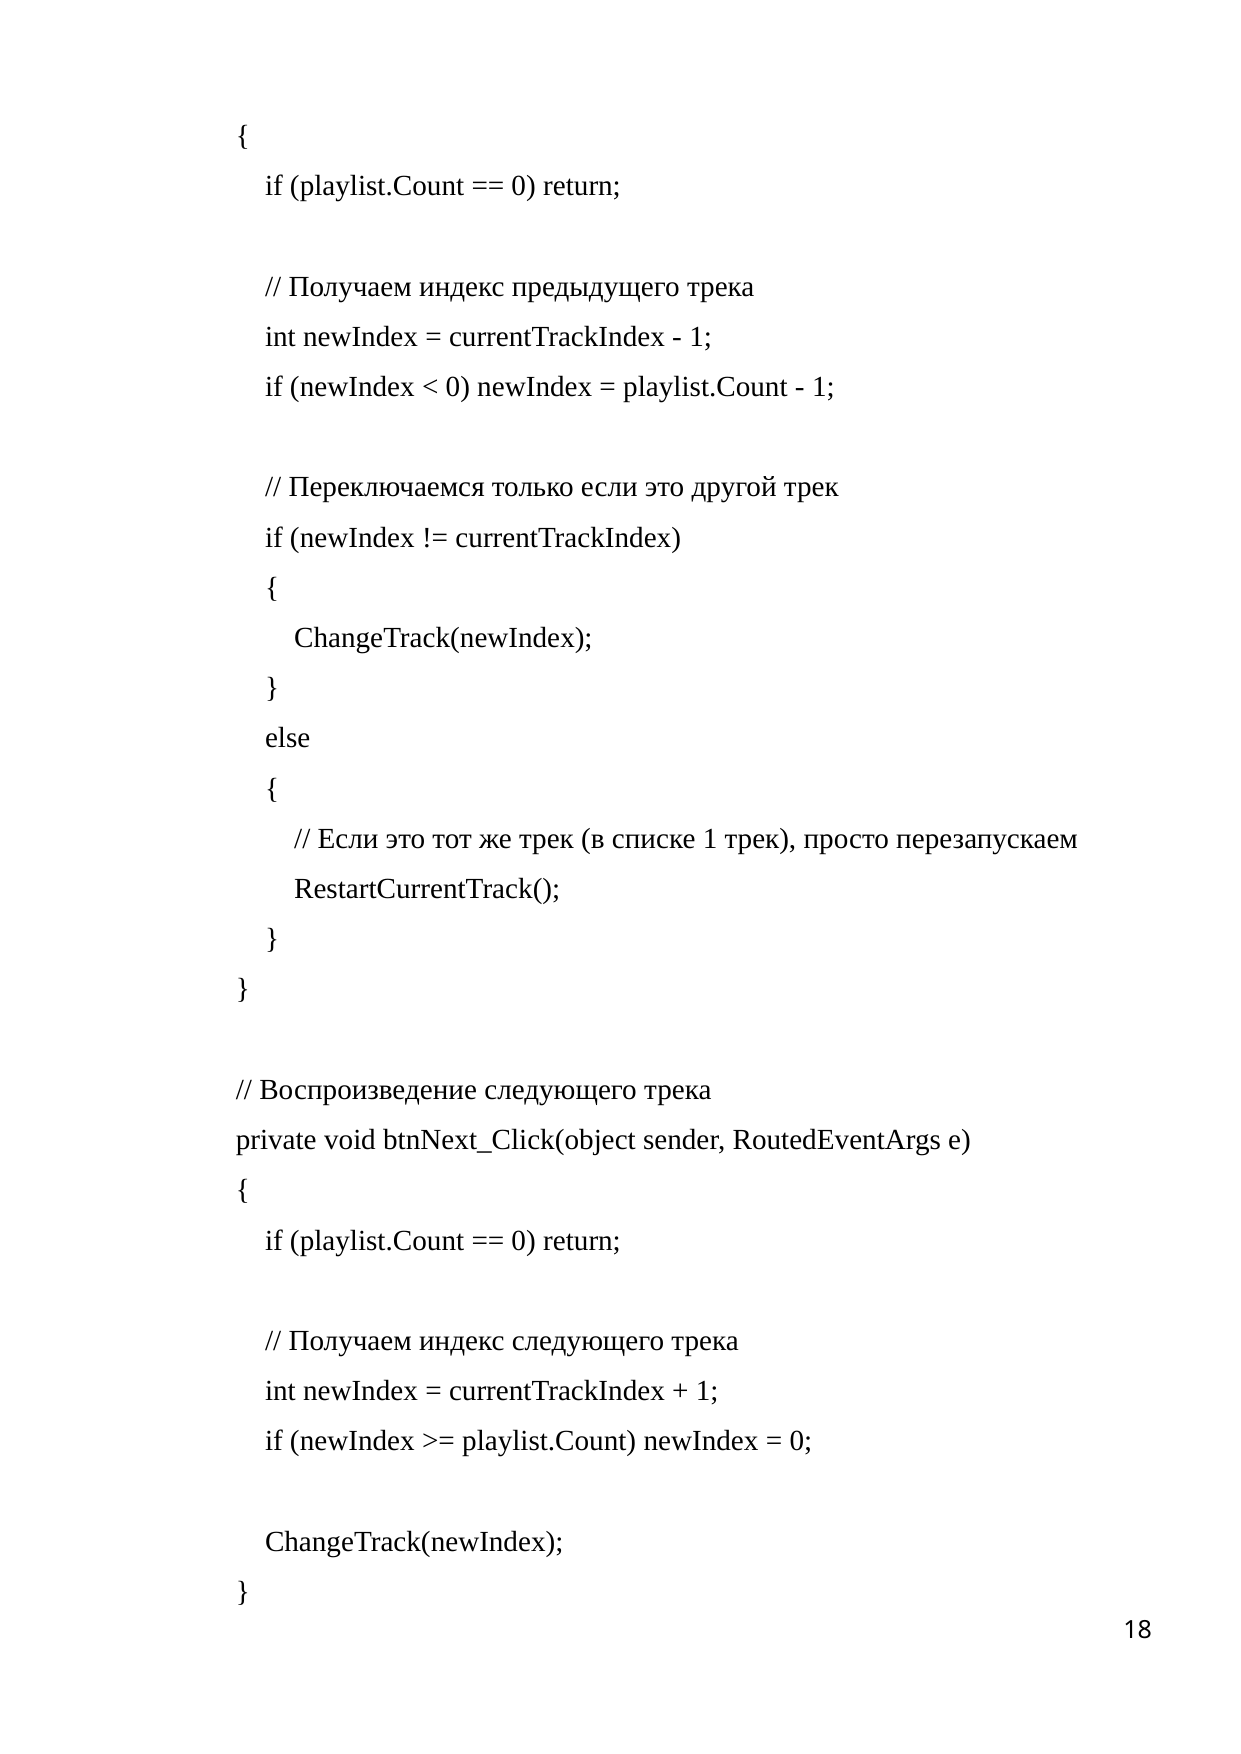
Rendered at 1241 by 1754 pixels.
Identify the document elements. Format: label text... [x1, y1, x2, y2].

text int newIndex = currentTrackIndex - 1; [177, 319, 1152, 352]
text int newIndex = currentTrackIndex + 1; [177, 1373, 1152, 1407]
text } [177, 1574, 1152, 1608]
text ChangeTrack(newIndex); [177, 1524, 1152, 1557]
text RestartCurrentTrack(); [177, 871, 1152, 905]
text if (playlist.Count == 0) return; [177, 168, 1152, 202]
text } [177, 921, 1152, 955]
text } [177, 972, 1152, 1005]
text if (newIndex != currentTrackIndex) [177, 520, 1152, 553]
text if (playlist.Count == 0) return; [177, 1223, 1152, 1256]
text else [177, 721, 1152, 754]
text { [177, 771, 1152, 804]
text private void btnNext_Click(object sender, RoutedEventArgs e) [177, 1122, 1152, 1156]
text if (newIndex < 0) newIndex = playlist.Count - 1; [177, 369, 1152, 403]
text { [177, 118, 1152, 152]
text { [177, 1172, 1152, 1206]
text ChangeTrack(newIndex); [177, 620, 1152, 654]
text } [177, 670, 1152, 704]
text // Если это тот же трек (в списке 1 трек), просто перезапускаем [177, 821, 1152, 854]
text if (newIndex >= playlist.Count) newIndex = 0; [177, 1423, 1152, 1457]
text // Переключаемся только если это другой трек [177, 469, 1152, 503]
text { [177, 570, 1152, 603]
text // Получаем индекс предыдущего трека [177, 269, 1152, 302]
text // Воспроизведение следующего трека [177, 1072, 1152, 1106]
text // Получаем индекс следующего трека [177, 1323, 1152, 1357]
